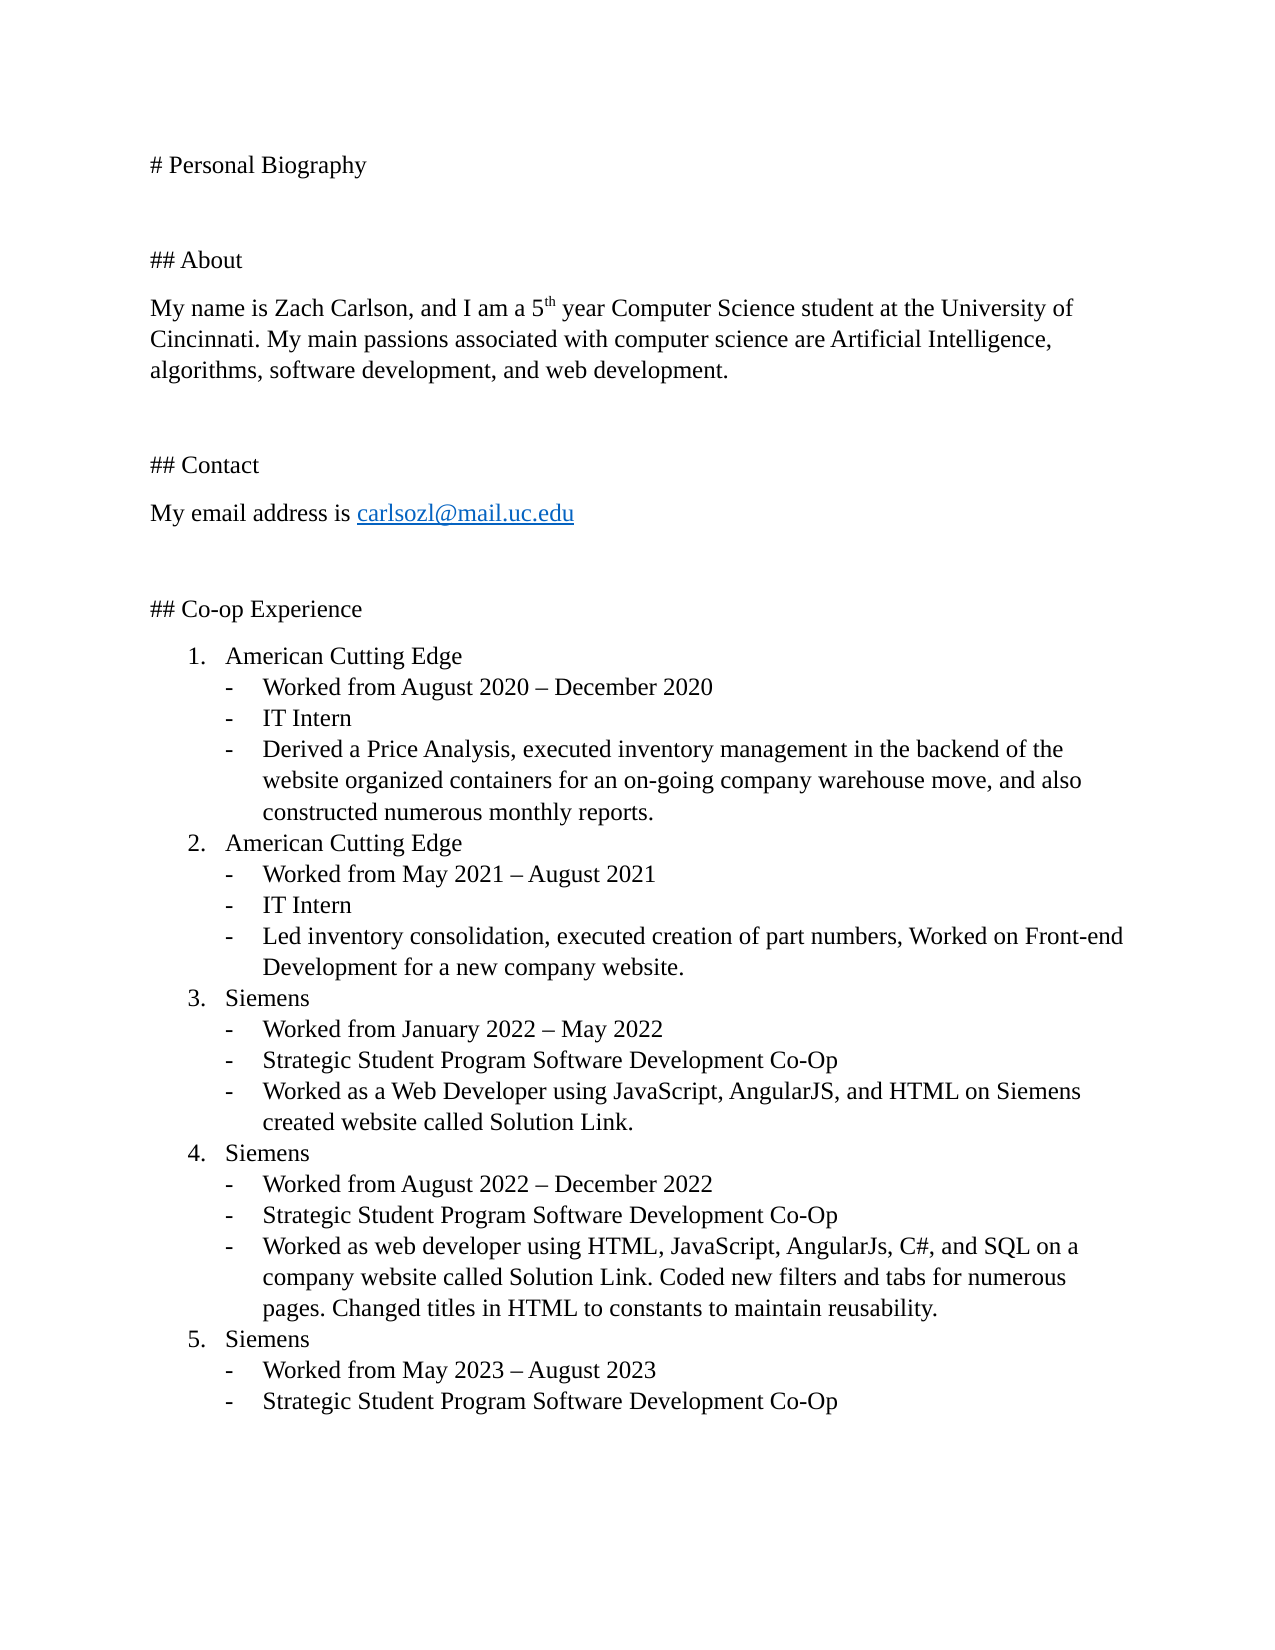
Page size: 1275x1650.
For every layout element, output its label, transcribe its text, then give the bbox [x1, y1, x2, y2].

text ## Contact [150, 451, 1125, 479]
text My name is Zach Carlson, and I am a 5th year Computer Science student at the University of Cincinnati. My main passions associated with computer science are Artificial Intelligence, algorithms, software development, and web development. [150, 293, 1125, 384]
list Led inventory consolidation, executed creation of part numbers, Worked on Front-end Development for a new company website. [225, 921, 1125, 981]
list Strategic Student Program Software Development Co-Op [225, 1386, 1125, 1415]
list Worked from January 2022 – May 2022 [225, 1014, 1125, 1043]
list Worked from August 2022 – December 2022 [225, 1169, 1125, 1198]
list Worked from May 2021 – August 2021 [225, 859, 1125, 887]
text ## Co-op Experience [150, 594, 1125, 622]
list Strategic Student Program Software Development Co-Op [225, 1045, 1125, 1074]
list Worked as web developer using HTML, JavaScript, AngularJs, C#, and SQL on a company website called Solution Link. Coded new filters and tabs for numerous pages. Changed titles in HTML to constants to maintain reusability. [225, 1231, 1125, 1322]
list Worked from August 2020 – December 2020 [225, 672, 1125, 701]
list American Cutting Edge [187, 828, 1125, 856]
text My email address is carlsozl@mail.uc.edu [150, 498, 1125, 527]
list Worked as a Web Developer using JavaScript, AngularJS, and HTML on Siemens created website called Solution Link. [225, 1076, 1125, 1136]
list American Cutting Edge [187, 641, 1125, 670]
text ## About [150, 245, 1125, 274]
list Derived a Price Analysis, executed inventory management in the backend of the website organized containers for an on-going company warehouse move, and also constructed numerous monthly reports. [225, 734, 1125, 825]
list Siemens [187, 1324, 1125, 1353]
list IT Intern [225, 703, 1125, 732]
list Siemens [187, 983, 1125, 1012]
list Worked from May 2023 – August 2023 [225, 1355, 1125, 1384]
list Siemens [187, 1138, 1125, 1167]
text # Personal Biography [150, 150, 1125, 179]
list IT Intern [225, 890, 1125, 918]
list Strategic Student Program Software Development Co-Op [225, 1200, 1125, 1229]
